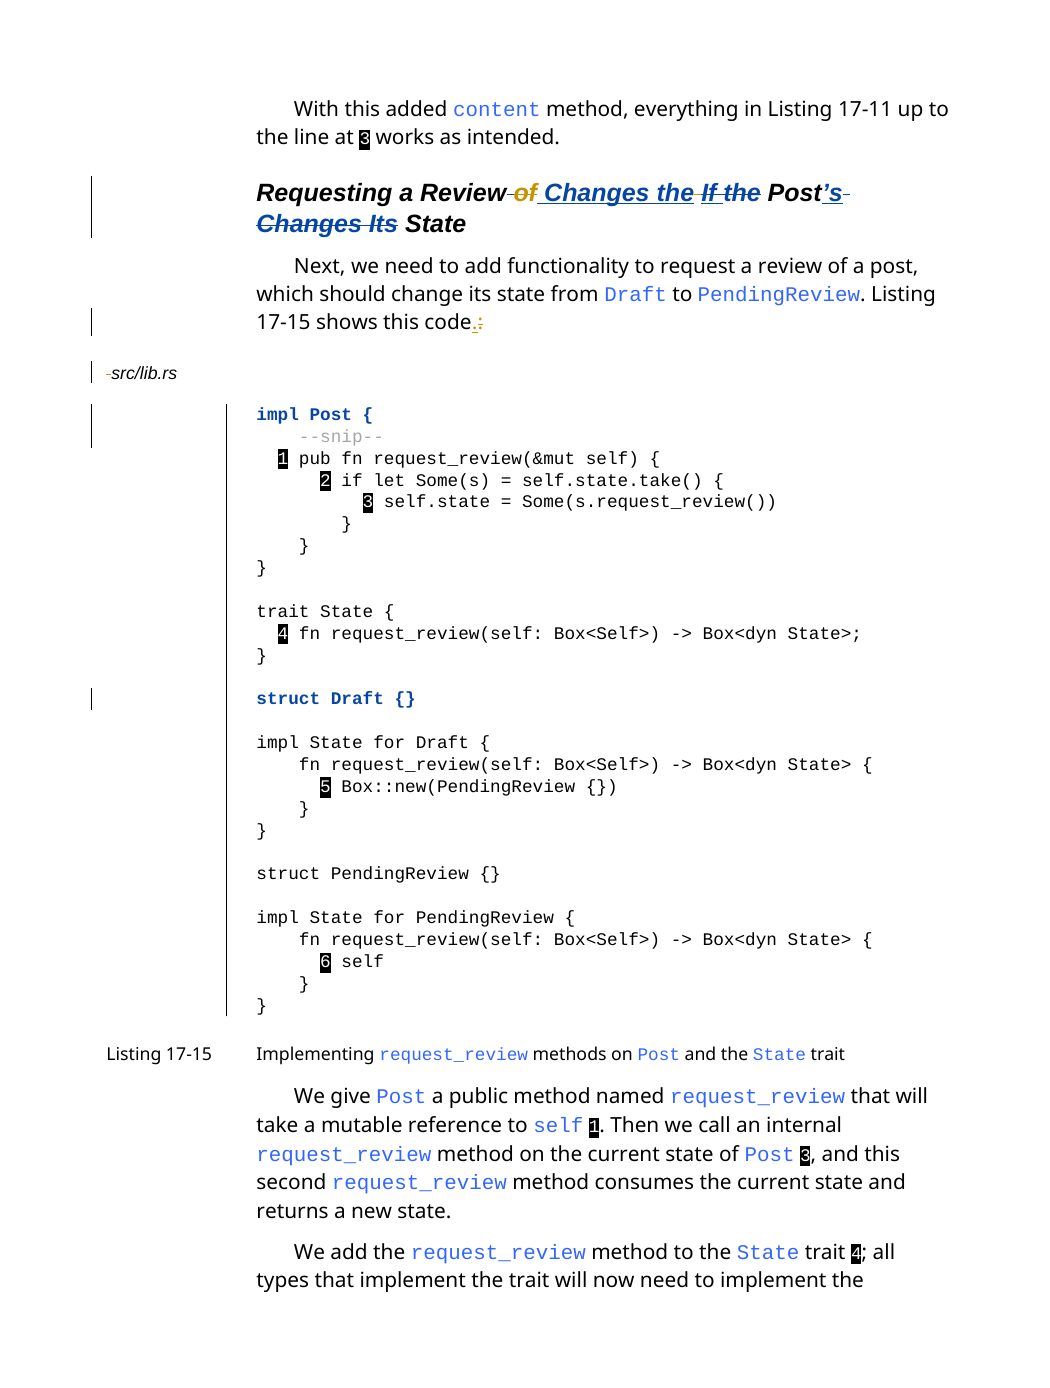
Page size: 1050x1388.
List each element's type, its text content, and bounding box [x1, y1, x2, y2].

text struct PendingReview {} [227, 863, 950, 885]
text Next, we need to add functionality to request a review of a post, which should change its state from Draft to PendingReview. Listing 17-15 shows this code [256, 251, 950, 336]
text 3 self.state = Some(s.request_review()) [227, 491, 950, 513]
text } [227, 819, 950, 841]
text fn request_review(self: Box<Self>) -> Box<dyn State> { [227, 754, 950, 776]
list Implementing request_review methods on Post and the State trait [106, 1041, 950, 1066]
text 6 self [227, 951, 950, 973]
text --snip-- [227, 426, 950, 448]
text } [227, 798, 950, 819]
text } [227, 535, 950, 557]
text trait State { [227, 601, 950, 623]
text fn request_review(self: Box<Self>) -> Box<dyn State> { [227, 929, 950, 951]
text We give Post a public method named request_review that will take a mutable reference to self 1. Then we call an internal request_review method on the current state of Post 3, and this second request_review method consumes the current state and returns a new state. [256, 1082, 950, 1224]
text } [227, 557, 950, 579]
text 1 pub fn request_review(&mut self) { [227, 448, 950, 469]
text 5 Box::new(PendingReview {}) [227, 776, 950, 798]
text src/lib.rs [106, 361, 950, 383]
text 4 fn request_review(self: Box<Self>) -> Box<dyn State>; [227, 623, 950, 644]
text With this added content method, everything in Listing 17-11 up to the line at 3 works as intended. [256, 94, 950, 151]
text } [227, 994, 950, 1016]
text impl State for Draft { [227, 732, 950, 754]
text } [227, 513, 950, 535]
text struct Draft {} [227, 688, 950, 710]
text } [227, 973, 950, 994]
text } [227, 644, 950, 666]
text impl Post { [227, 404, 950, 426]
text 2 if let Some(s) = self.state.take() { [227, 469, 950, 491]
text Requesting a Review Post State [256, 176, 950, 238]
text impl State for PendingReview { [227, 907, 950, 929]
